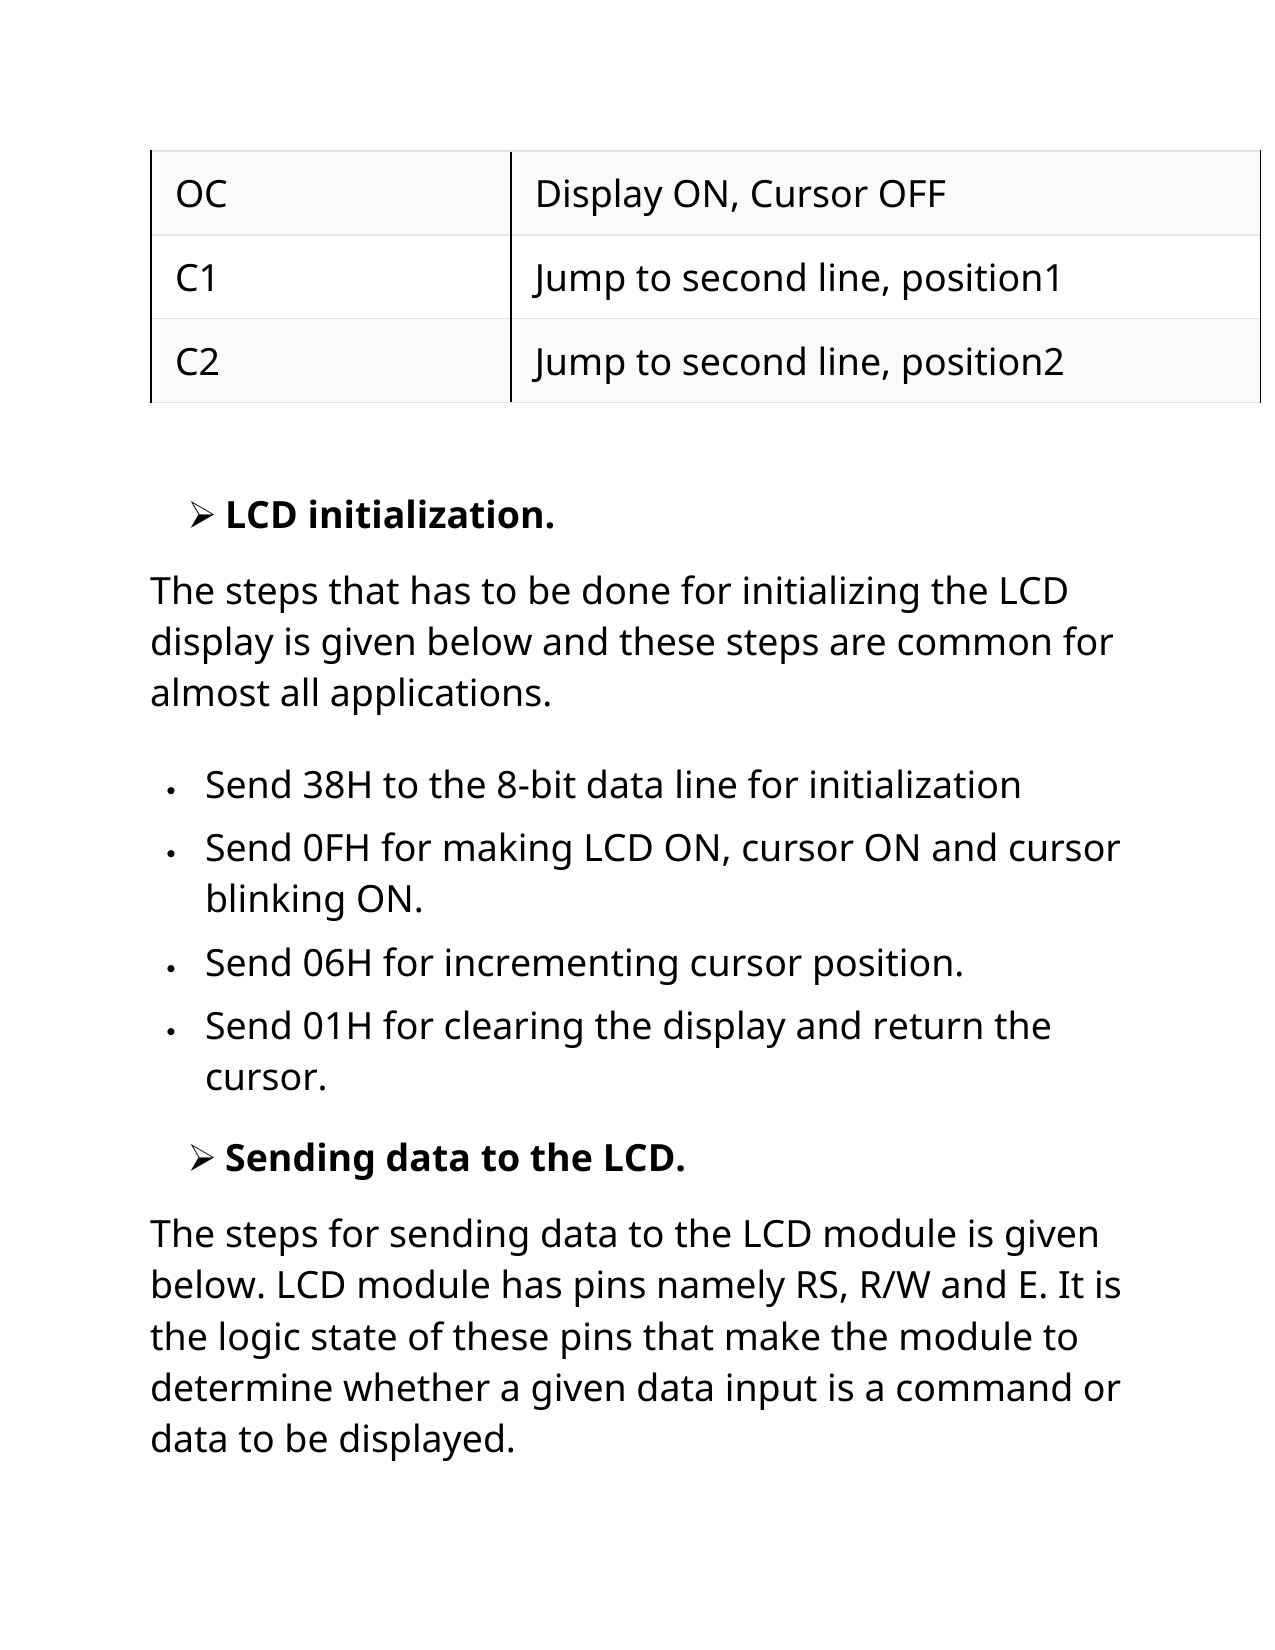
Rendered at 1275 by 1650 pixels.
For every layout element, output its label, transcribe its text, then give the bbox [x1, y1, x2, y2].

table_cell Jump to second line, position1 [512, 236, 1260, 318]
subtitle LCD initialization. [187, 488, 1125, 539]
table_cell OC [152, 152, 510, 234]
list Send 06H for incrementing cursor position. [167, 936, 1125, 987]
list Send 0FH for making LCD ON, cursor ON and cursor blinking ON. [167, 822, 1125, 924]
table_cell Jump to second line, position2 [512, 319, 1260, 402]
table_cell C1 [152, 236, 510, 318]
list Send 01H for clearing the display and return the cursor. [167, 1000, 1125, 1102]
text The steps for sending data to the LCD module is given below. LCD module has pins namely RS, R/W and E. It is the logic state of these pins that make the module to determine whether a given data input is a command or data to be displayed. [150, 1208, 1125, 1463]
subtitle Sending data to the LCD. [187, 1132, 1125, 1183]
table_cell C2 [152, 319, 510, 402]
text The steps that has to be done for initializing the LCD display is given below and these steps are common for almost all applications. [150, 564, 1125, 717]
table_cell Display ON, Cursor OFF [512, 152, 1260, 234]
list Send 38H to the 8-bit data line for initialization [167, 758, 1125, 809]
